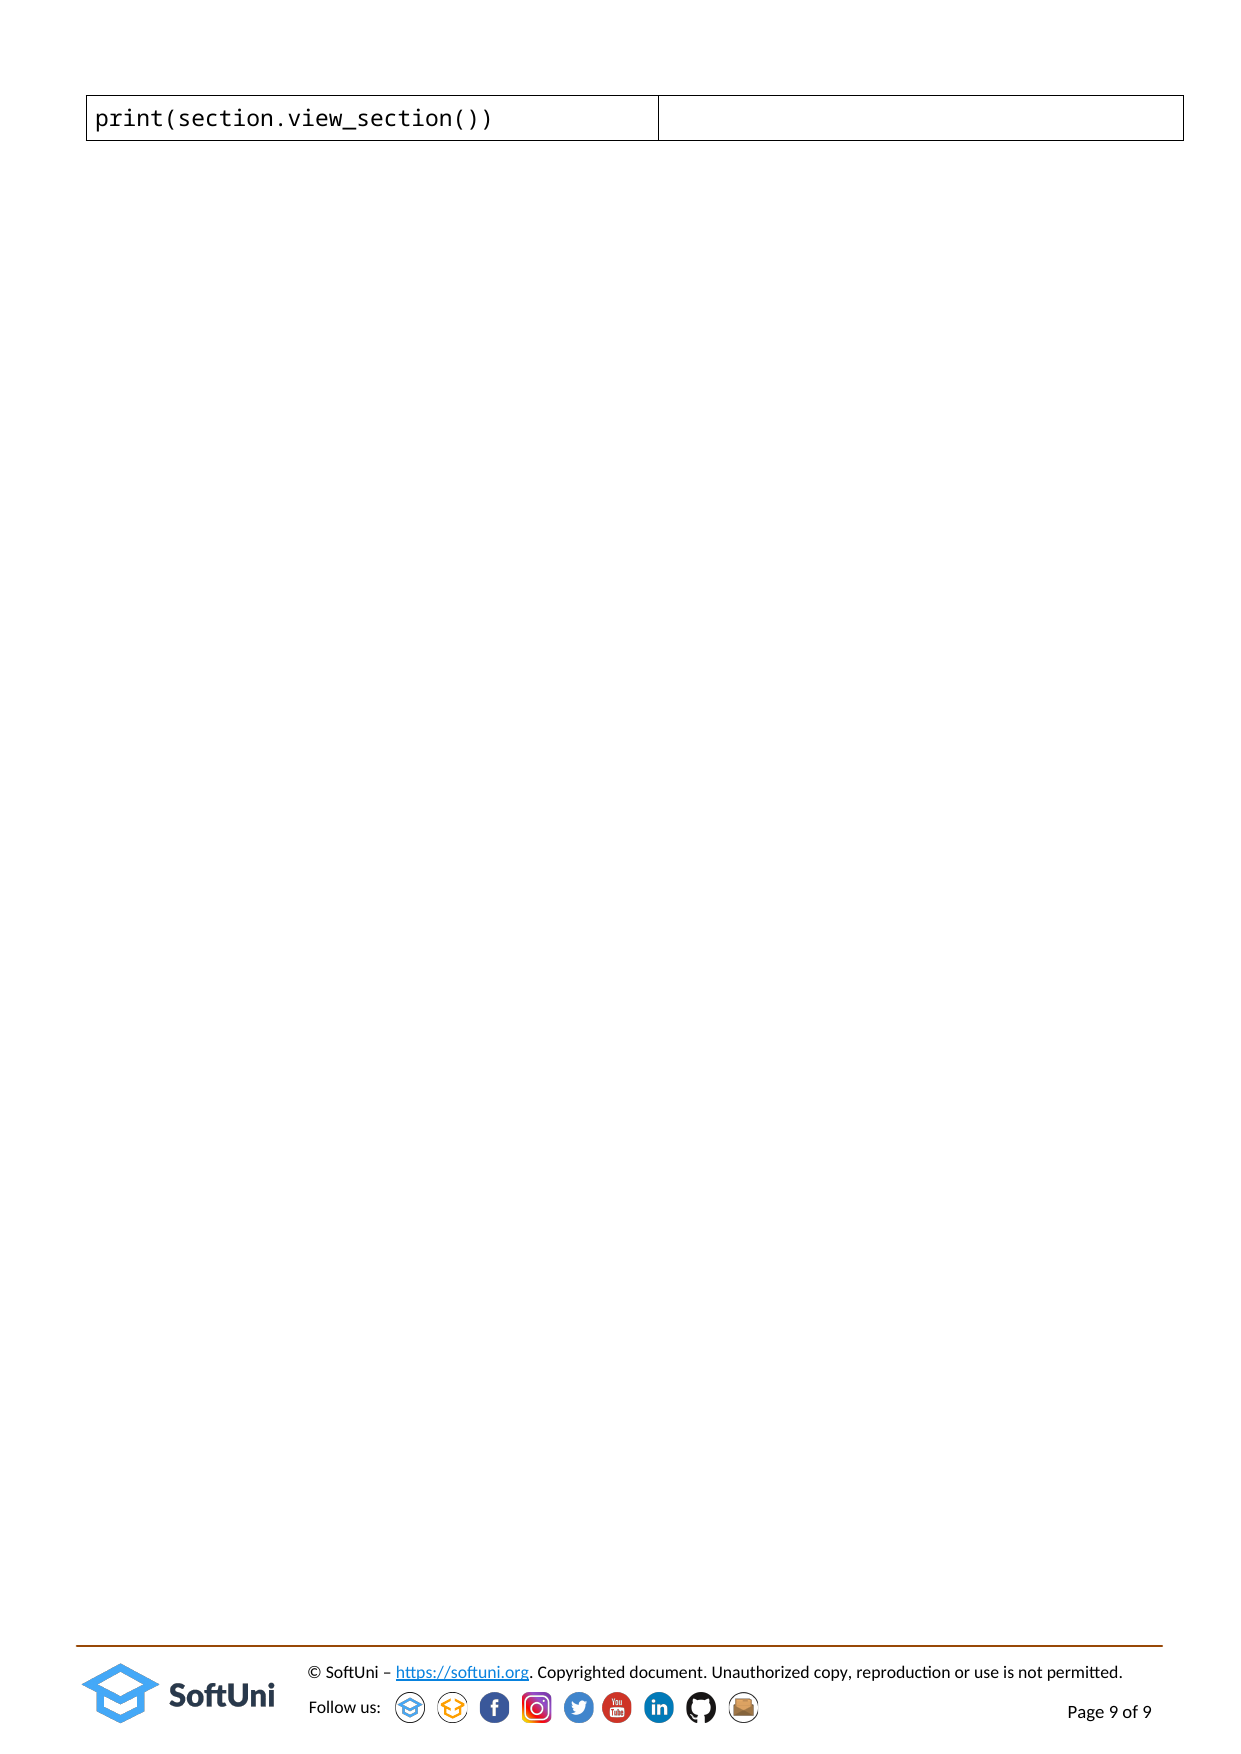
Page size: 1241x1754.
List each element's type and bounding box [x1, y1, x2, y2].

picture [564, 1692, 594, 1723]
picture [75, 1658, 281, 1729]
picture [602, 1692, 632, 1723]
picture [665, 1692, 674, 1701]
table_cell [659, 96, 1183, 139]
picture [479, 1692, 510, 1723]
picture [686, 1692, 716, 1723]
picture [522, 1692, 552, 1723]
picture [665, 1714, 674, 1723]
picture [658, 1705, 667, 1714]
picture [395, 1692, 425, 1723]
picture [437, 1692, 468, 1723]
picture [644, 1714, 653, 1723]
picture [728, 1692, 759, 1723]
picture [644, 1692, 653, 1701]
table_cell [87, 96, 658, 139]
